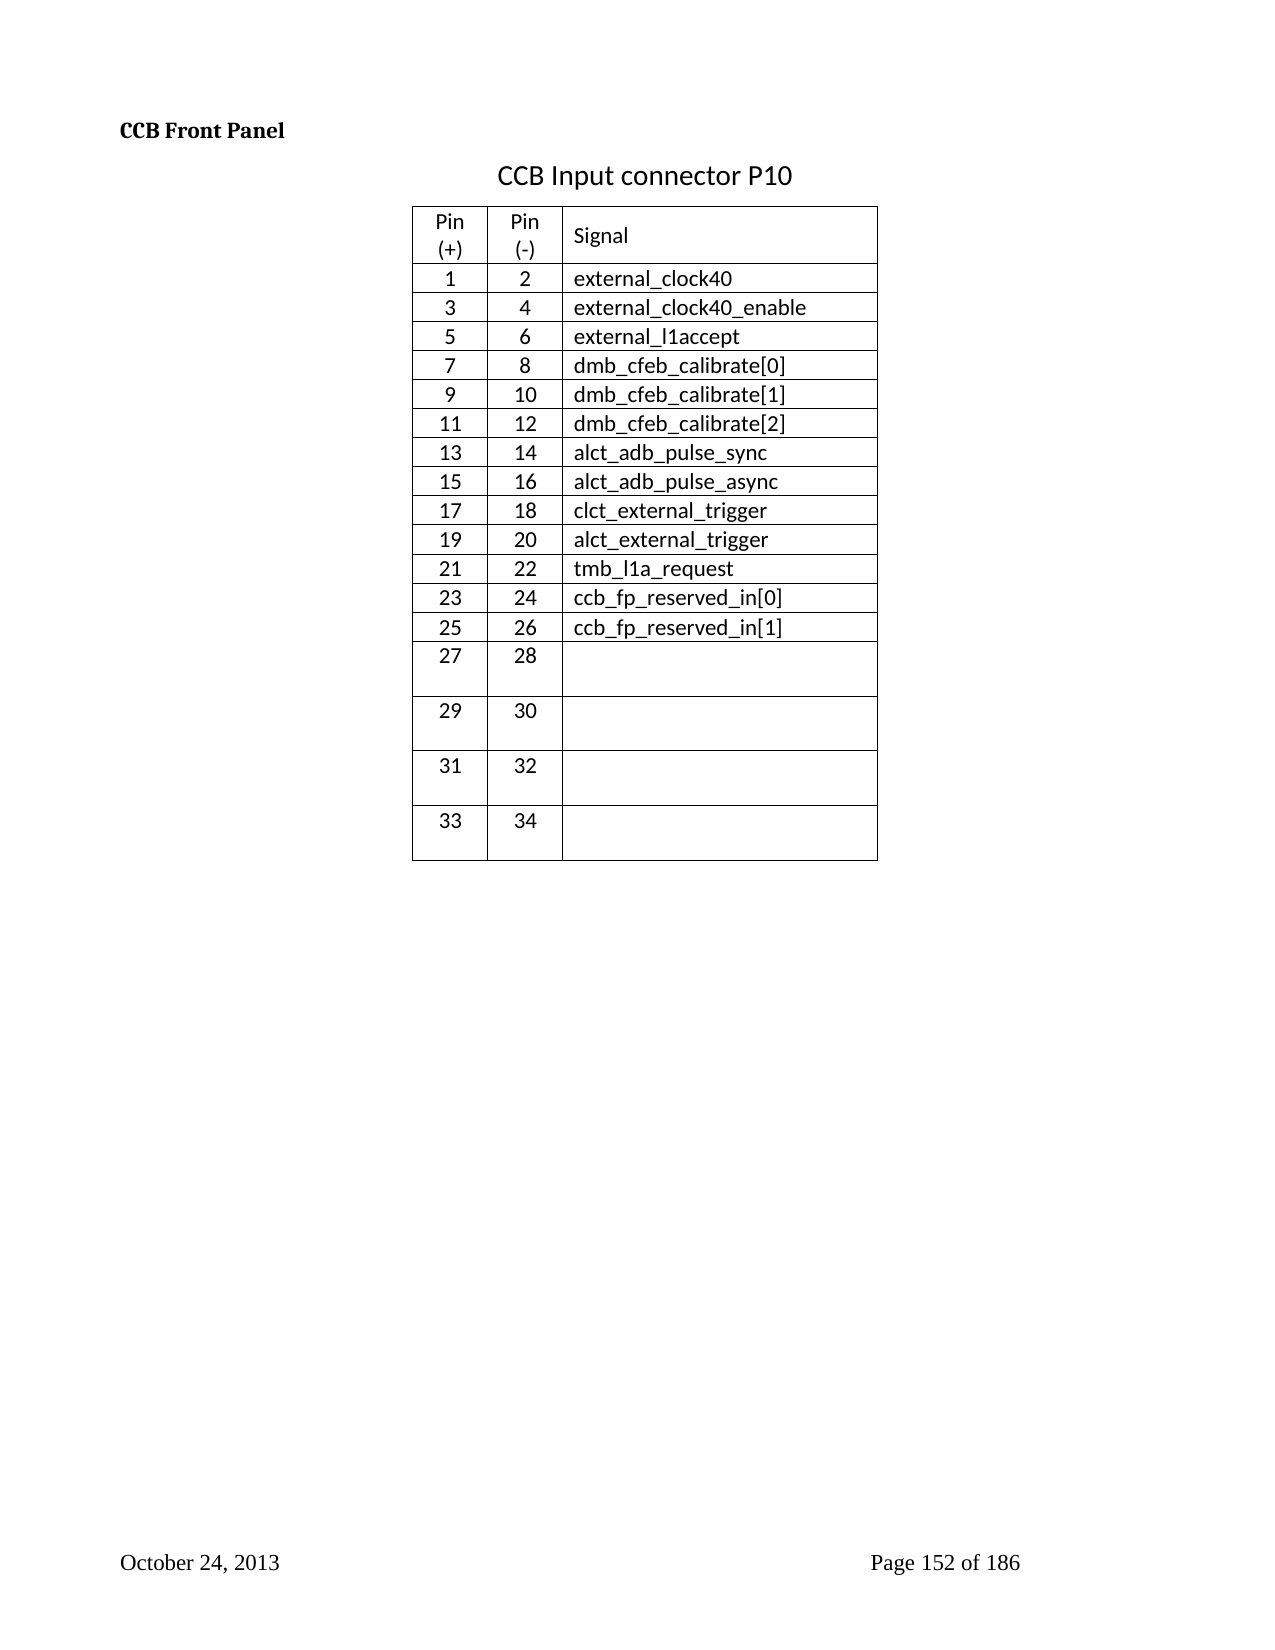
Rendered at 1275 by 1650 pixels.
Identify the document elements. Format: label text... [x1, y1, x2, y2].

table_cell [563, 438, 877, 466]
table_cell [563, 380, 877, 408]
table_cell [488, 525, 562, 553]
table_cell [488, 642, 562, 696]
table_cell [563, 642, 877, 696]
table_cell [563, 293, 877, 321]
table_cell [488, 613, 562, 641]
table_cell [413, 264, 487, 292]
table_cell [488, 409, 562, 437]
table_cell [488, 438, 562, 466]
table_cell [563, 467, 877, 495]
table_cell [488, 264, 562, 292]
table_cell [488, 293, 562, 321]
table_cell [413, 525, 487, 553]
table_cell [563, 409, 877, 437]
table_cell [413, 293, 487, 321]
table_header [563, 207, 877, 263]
subtitle CCB Front Panel [120, 118, 1170, 145]
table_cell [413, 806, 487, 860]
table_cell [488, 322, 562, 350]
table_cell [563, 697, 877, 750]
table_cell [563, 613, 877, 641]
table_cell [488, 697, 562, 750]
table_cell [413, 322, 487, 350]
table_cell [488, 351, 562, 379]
text CCB Input connector P10 [120, 157, 1170, 193]
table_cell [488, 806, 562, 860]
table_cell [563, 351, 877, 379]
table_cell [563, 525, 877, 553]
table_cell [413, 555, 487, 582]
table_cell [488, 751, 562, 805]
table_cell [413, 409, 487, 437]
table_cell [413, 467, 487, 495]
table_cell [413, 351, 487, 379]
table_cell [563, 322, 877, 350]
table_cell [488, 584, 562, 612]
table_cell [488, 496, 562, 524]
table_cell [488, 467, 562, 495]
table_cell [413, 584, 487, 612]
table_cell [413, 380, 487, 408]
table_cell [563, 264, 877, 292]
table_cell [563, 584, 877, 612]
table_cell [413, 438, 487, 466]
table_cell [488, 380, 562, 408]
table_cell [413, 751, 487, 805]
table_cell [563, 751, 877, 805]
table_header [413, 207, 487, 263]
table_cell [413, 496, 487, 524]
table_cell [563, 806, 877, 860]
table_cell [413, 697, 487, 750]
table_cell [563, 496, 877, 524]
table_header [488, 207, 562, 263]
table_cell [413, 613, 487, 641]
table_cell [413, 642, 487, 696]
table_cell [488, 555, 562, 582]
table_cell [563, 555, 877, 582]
